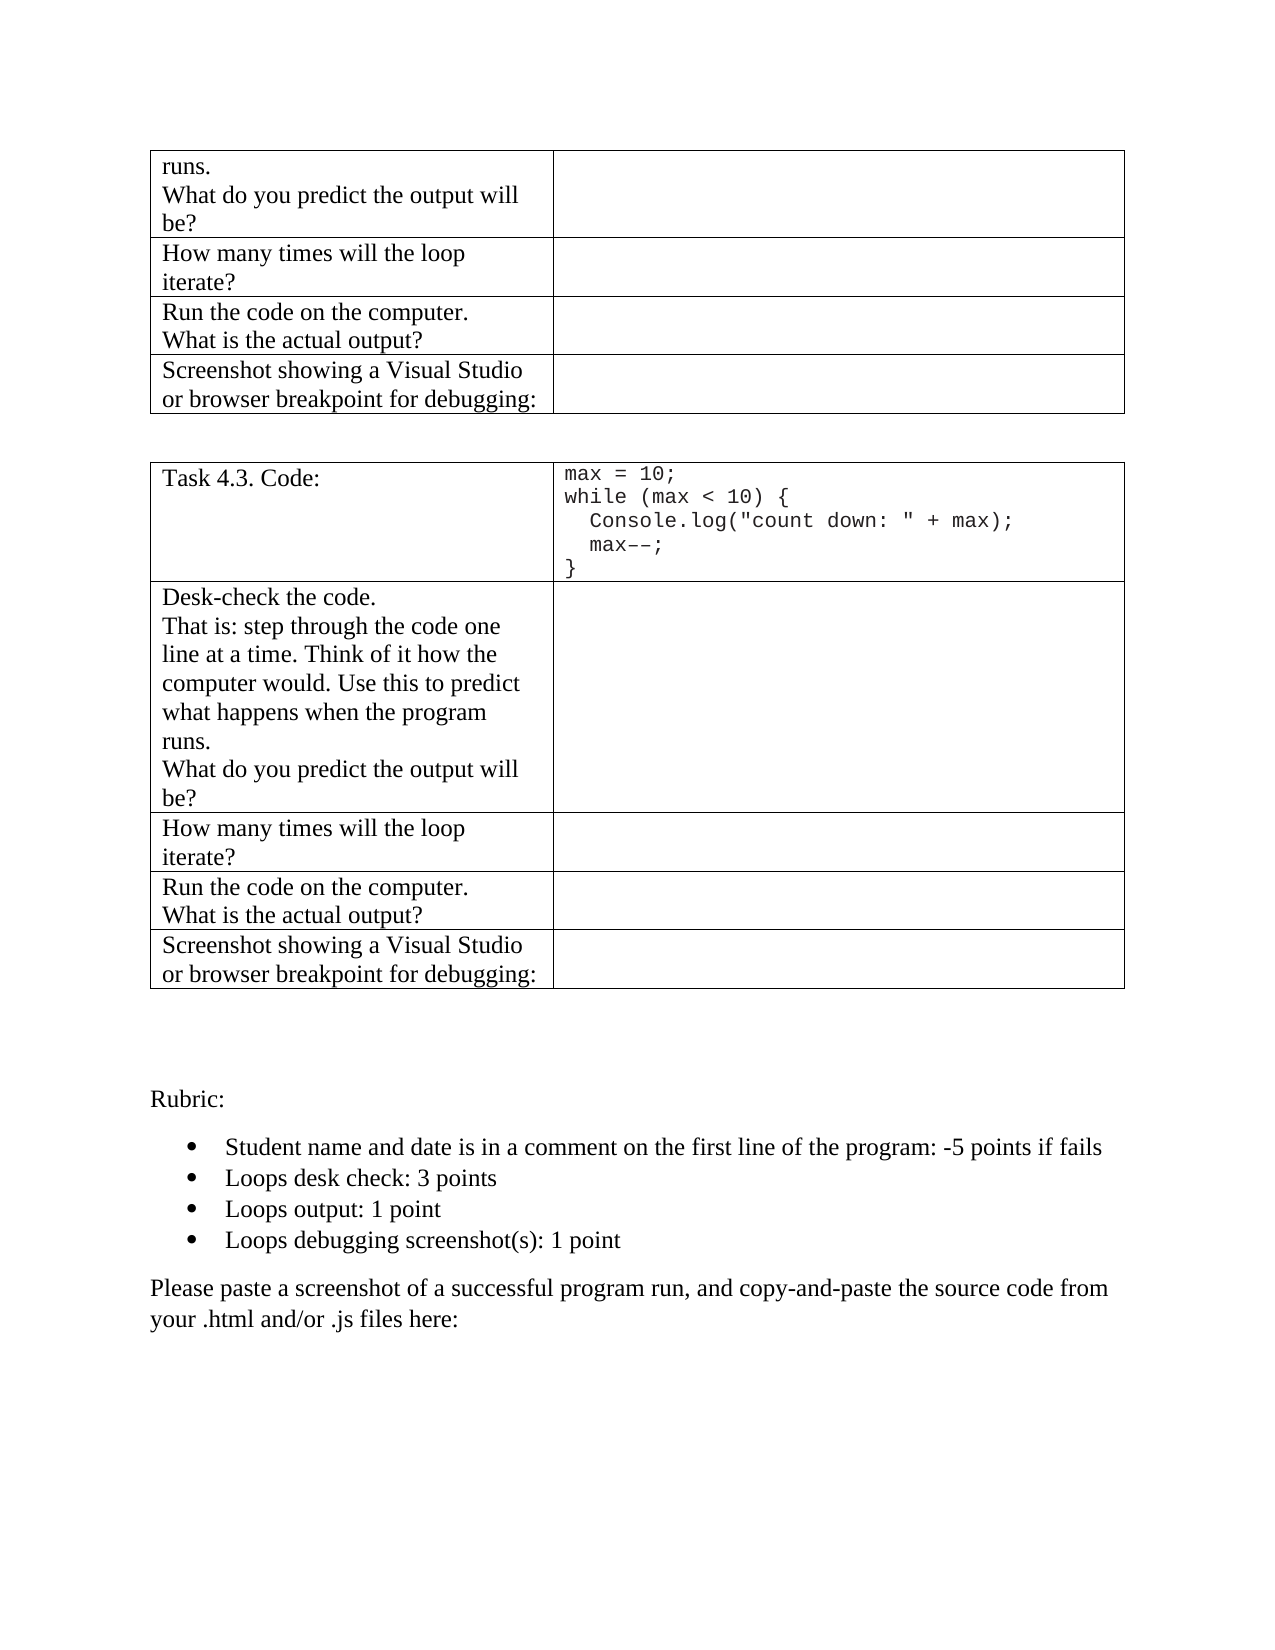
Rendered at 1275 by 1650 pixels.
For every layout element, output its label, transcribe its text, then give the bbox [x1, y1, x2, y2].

table_cell [554, 872, 1124, 929]
table_cell [554, 297, 1124, 354]
table_cell Screenshot showing a Visual Studio or browser breakpoint for debugging: [151, 930, 553, 988]
table_cell Screenshot showing a Visual Studio or browser breakpoint for debugging: [151, 355, 553, 413]
table_header Task 4.3. Code: [151, 463, 553, 581]
table_cell [554, 355, 1124, 413]
table_cell How many times will the loop iterate? [151, 238, 553, 296]
table_header max = 10; while (max < 10) { Console.log("count down: " + max); max––; } [554, 463, 1124, 581]
table_cell Run the code on the computer. What is the actual output? [151, 297, 553, 354]
table_cell [554, 151, 1124, 237]
table_cell [554, 813, 1124, 871]
text Please paste a screenshot of a successful program run, and copy-and-paste the source code from your .html and/or .js files here: [150, 1273, 1125, 1332]
table_cell [554, 238, 1124, 296]
table_cell [554, 930, 1124, 988]
table_cell Run the code on the computer. What is the actual output? [151, 872, 553, 929]
table_cell [554, 582, 1124, 812]
table_cell How many times will the loop iterate? [151, 813, 553, 871]
list Loops desk check: 3 points [187, 1163, 1125, 1192]
list Student name and date is in a comment on the first line of the program: -5 points if fails [187, 1132, 1125, 1161]
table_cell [151, 151, 553, 237]
text Rubric: [150, 1084, 1125, 1113]
list Loops output: 1 point [187, 1194, 1125, 1223]
list Loops debugging screenshot(s): 1 point [187, 1225, 1125, 1254]
